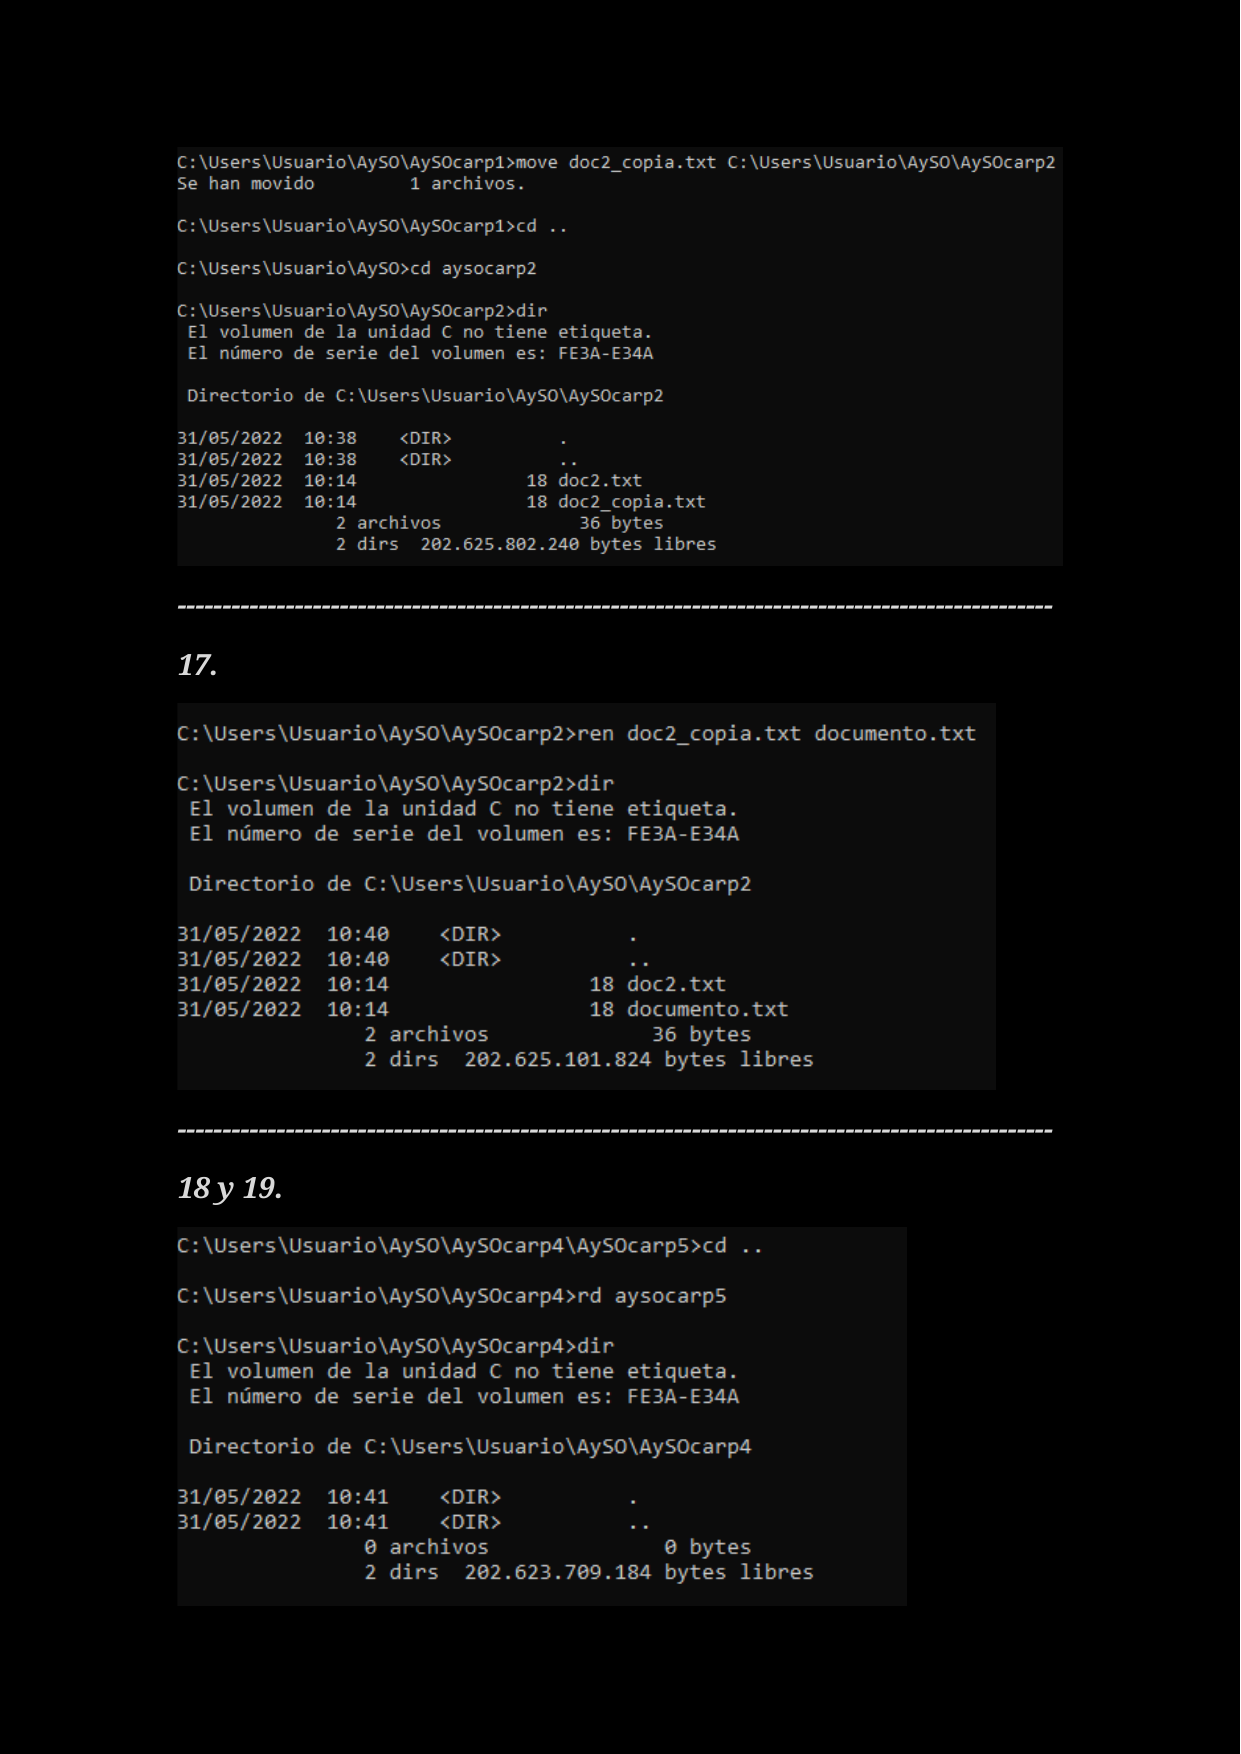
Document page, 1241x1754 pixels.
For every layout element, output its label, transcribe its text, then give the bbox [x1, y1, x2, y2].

text ------------------------------------------------------------------------------------------------- [177, 1108, 1063, 1148]
picture [177, 147, 1063, 566]
picture [177, 1227, 907, 1606]
picture [177, 703, 996, 1090]
text 18 y 19. [177, 1167, 1063, 1207]
text ------------------------------------------------------------------------------------------------- [177, 584, 1063, 624]
text 17. [177, 644, 1063, 683]
